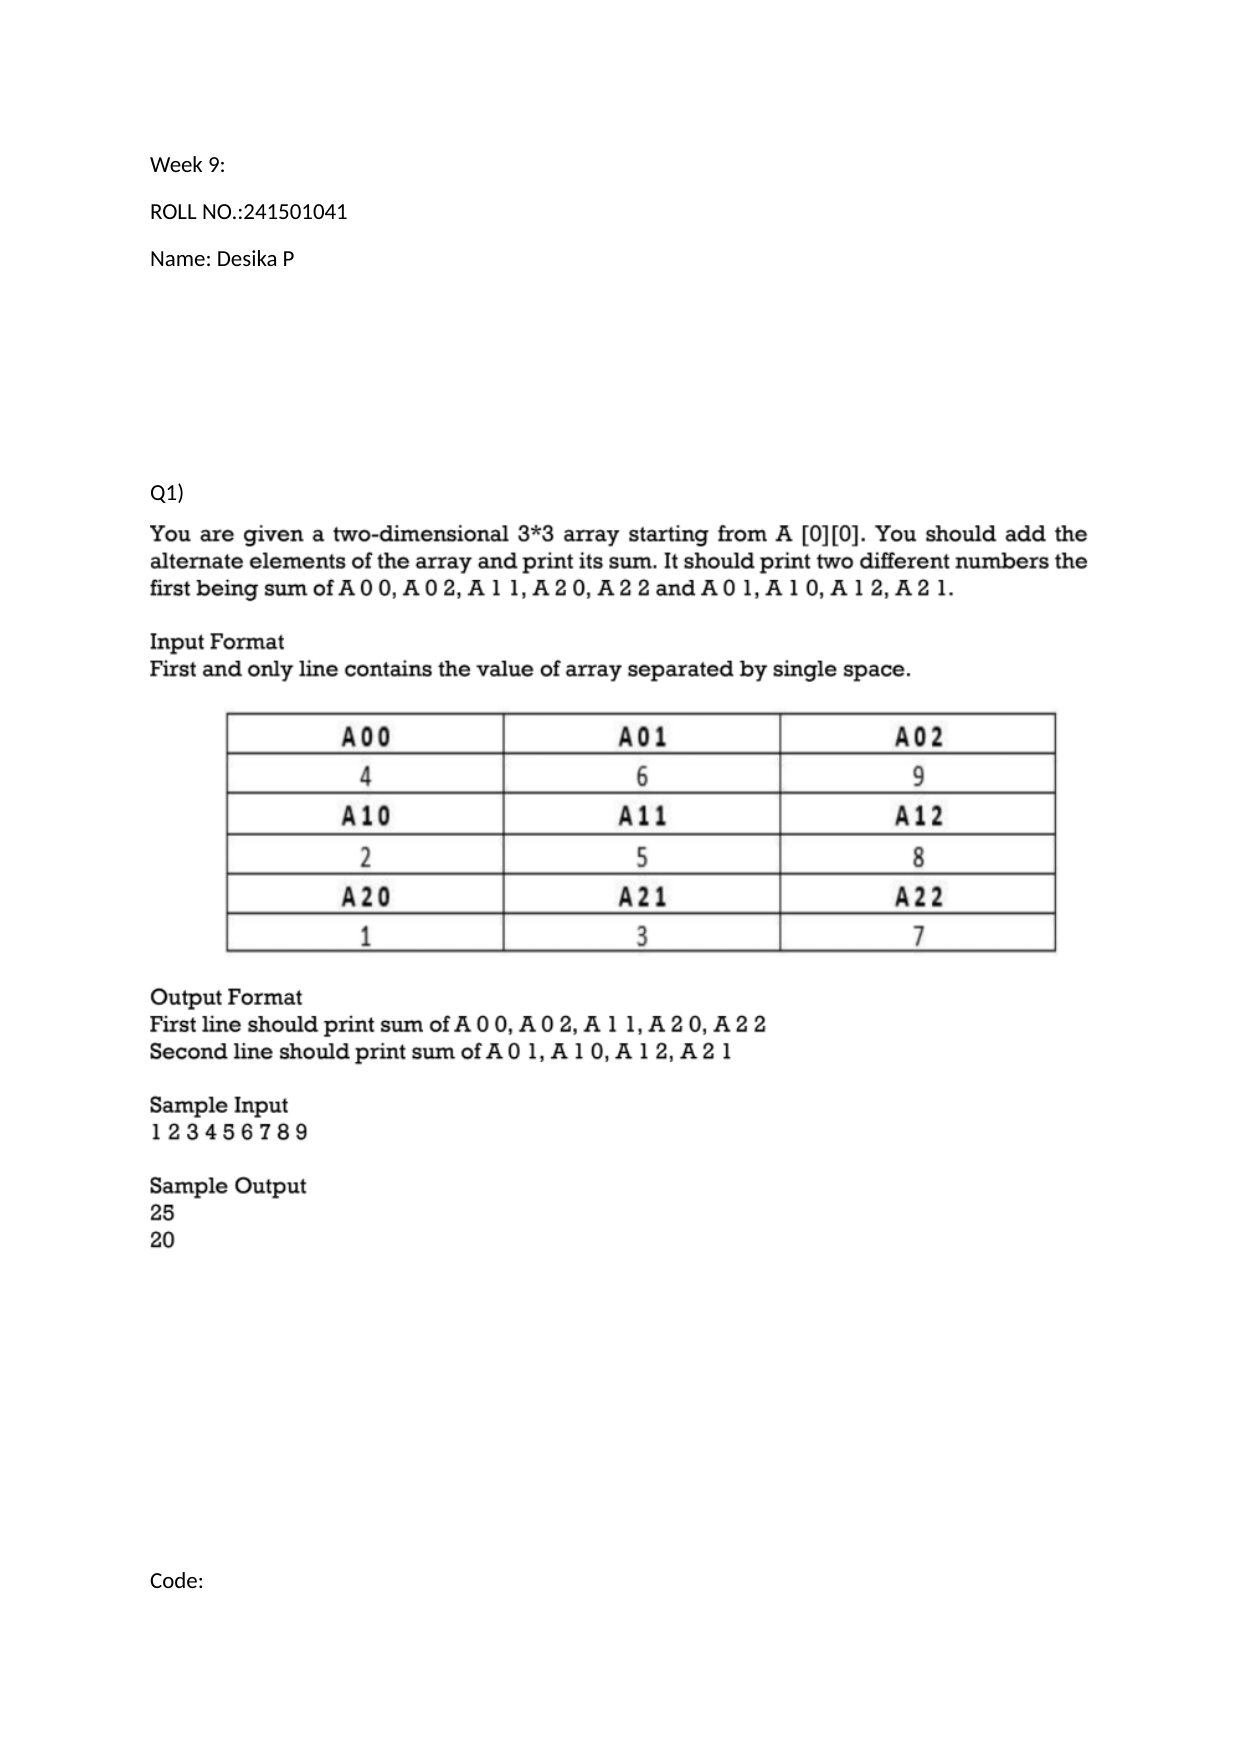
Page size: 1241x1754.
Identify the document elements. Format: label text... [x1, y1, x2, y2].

text Q1) [150, 478, 1090, 508]
text Week 9: [150, 150, 1090, 178]
picture [150, 508, 1091, 1267]
text ROLL NO.:241501041 [150, 197, 1090, 225]
text Name: Desika P [150, 244, 1090, 272]
text Code: [150, 1566, 1090, 1594]
